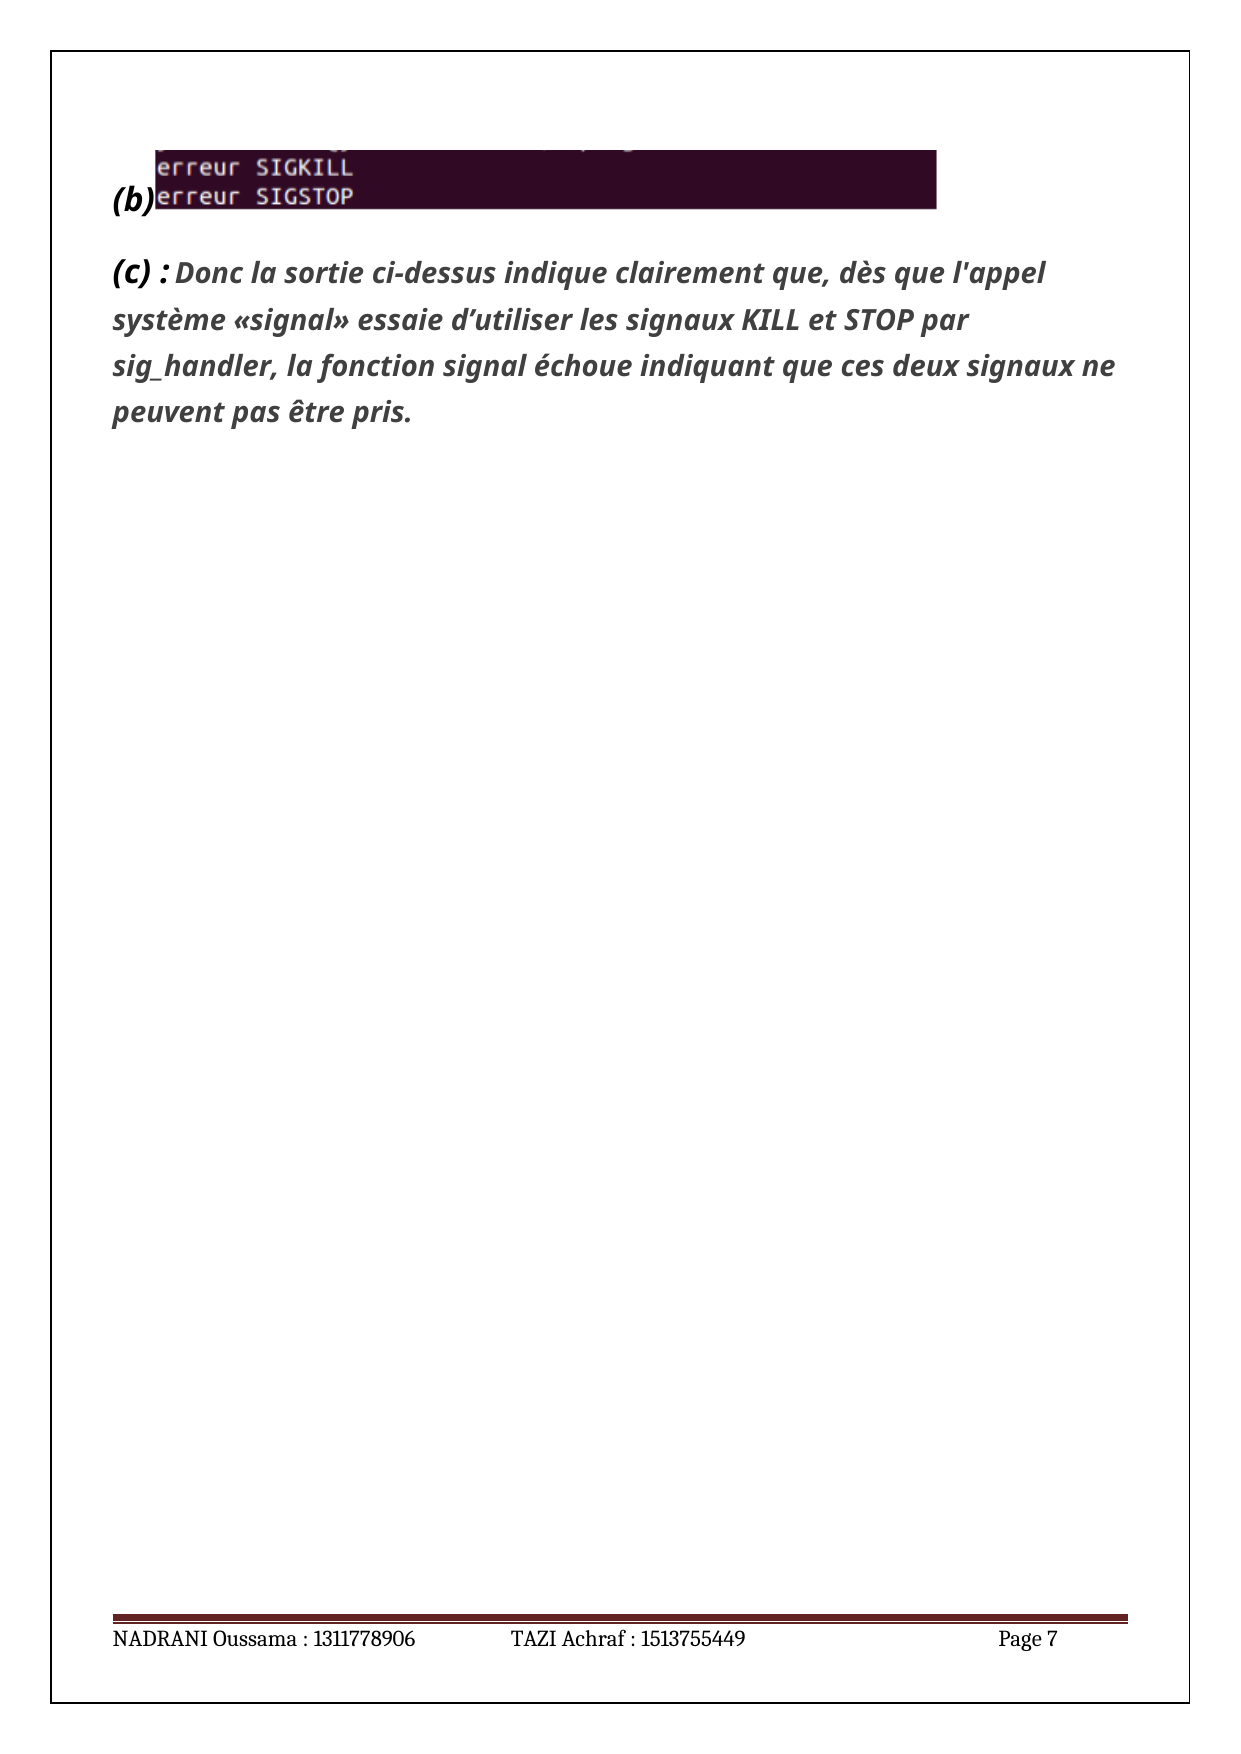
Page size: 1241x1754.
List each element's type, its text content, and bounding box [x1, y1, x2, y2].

picture [155, 150, 940, 211]
text (c) : Donc la sortie ci-dessus indique clairement que, dès que l'appel système «signal» essaie d’utiliser les signaux KILL et STOP par sig_handler, la fonction signal échoue indiquant que ces deux signaux ne peuvent pas être pris. [112, 248, 1128, 431]
